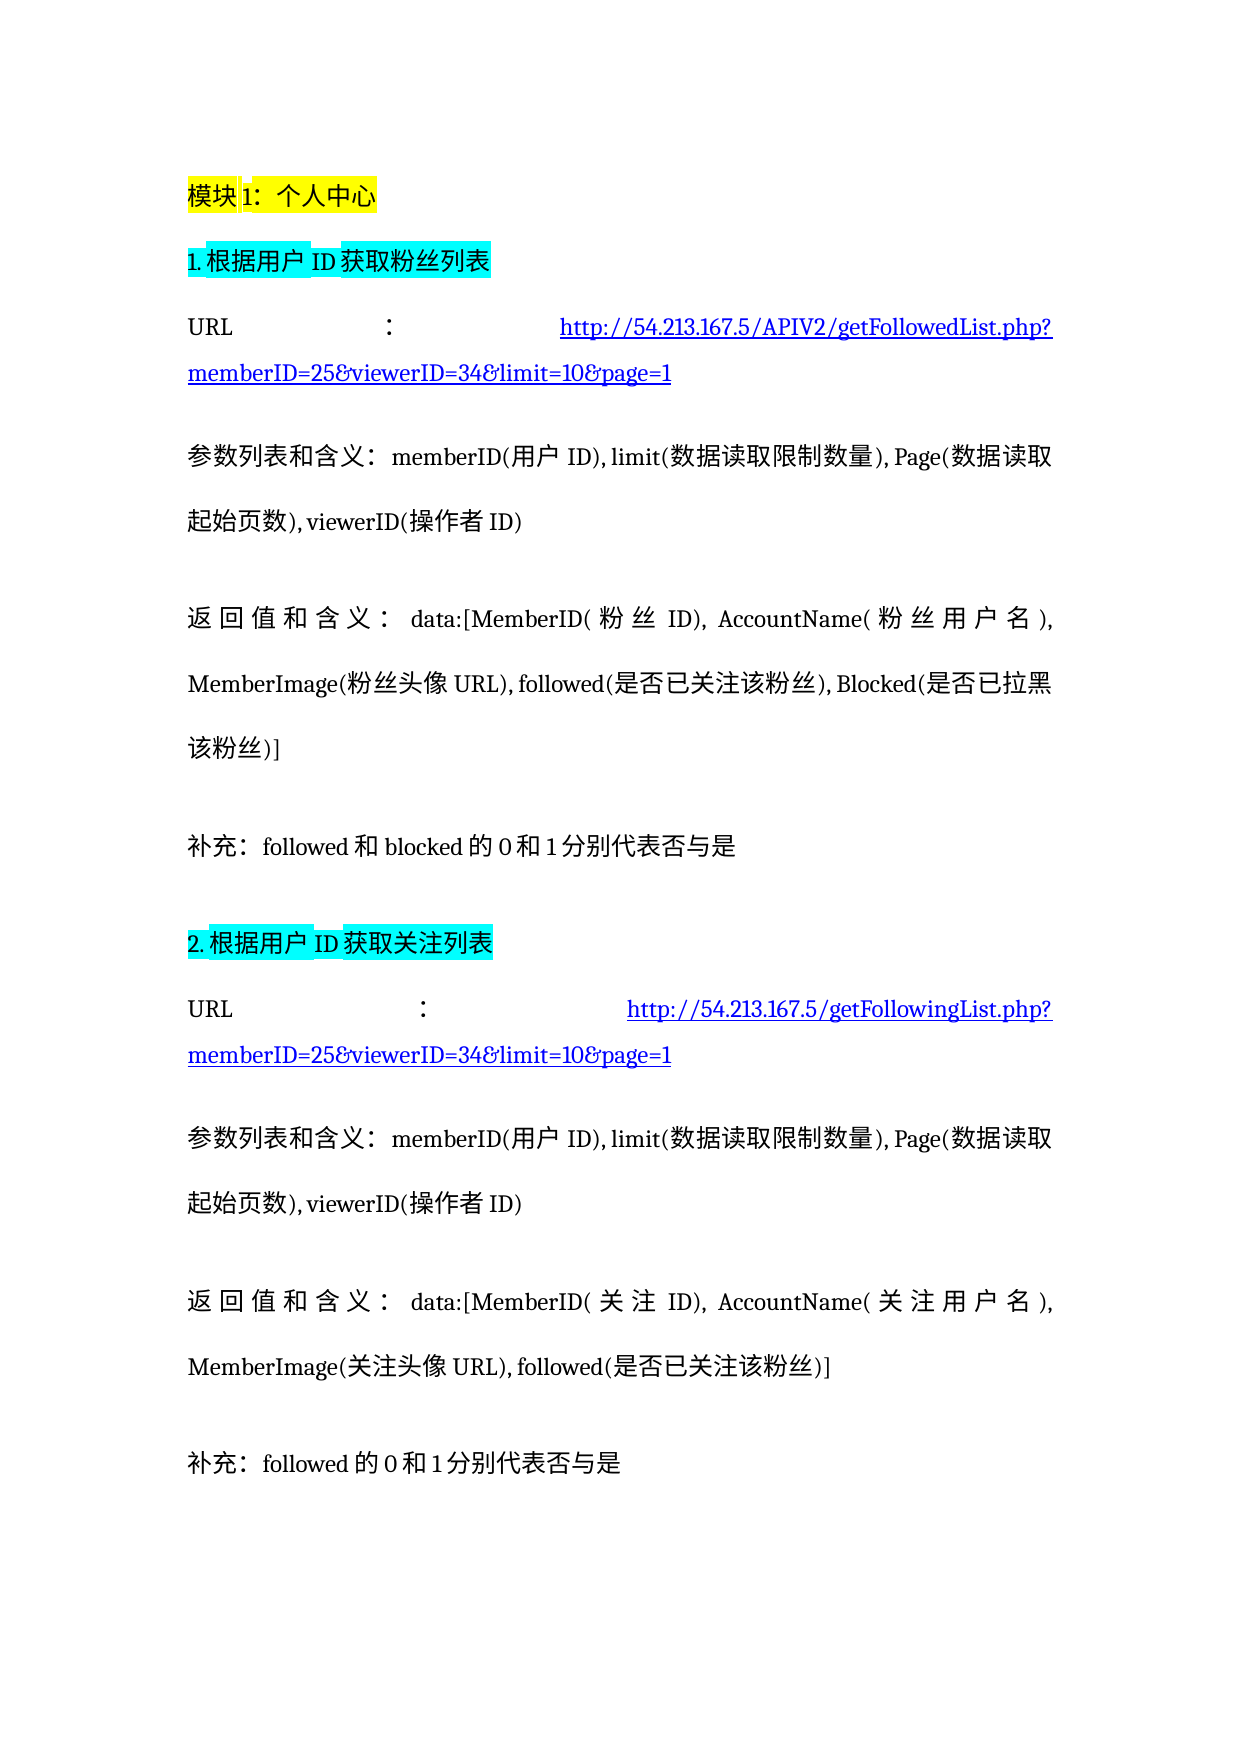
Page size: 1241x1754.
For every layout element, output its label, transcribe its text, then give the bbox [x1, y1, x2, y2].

text 补充：followed的0和1分别代表否与是 [187, 1429, 1053, 1494]
text 参数列表和含义：memberID(用户ID), limit(数据读取限制数量), Page(数据读取起始页数), viewerID(操作者ID) [187, 422, 1053, 552]
text 参数列表和含义：memberID(用户ID), limit(数据读取限制数量), Page(数据读取起始页数), viewerID(操作者ID) [187, 1104, 1053, 1234]
text 补充：followed和blocked 的0和1分别代表否与是 [187, 812, 1053, 877]
text URL：http://54.213.167.5/getFollowingList.php?memberID=25&viewerID=34&limit=10&page=1 [187, 974, 1053, 1072]
text URL：http://54.213.167.5/APIV2/getFollowedList.php?memberID=25&viewerID=34&limit=10&page=1 [187, 292, 1053, 389]
text 返回值和含义：data:[MemberID(关注ID), AccountName(关注用户名), MemberImage(关注头像URL), followed(是否已关注该粉丝)] [187, 1267, 1053, 1397]
text 1. 根据用户ID获取粉丝列表 [187, 227, 1053, 292]
text 2. 根据用户ID获取关注列表 [187, 909, 1053, 974]
text 返回值和含义：data:[MemberID(粉丝ID), AccountName(粉丝用户名), MemberImage(粉丝头像URL), followed(是否已关注该粉丝), Blocked(是否已拉黑该粉丝)] [187, 584, 1053, 779]
text 模块1：个人中心 [187, 162, 1053, 227]
